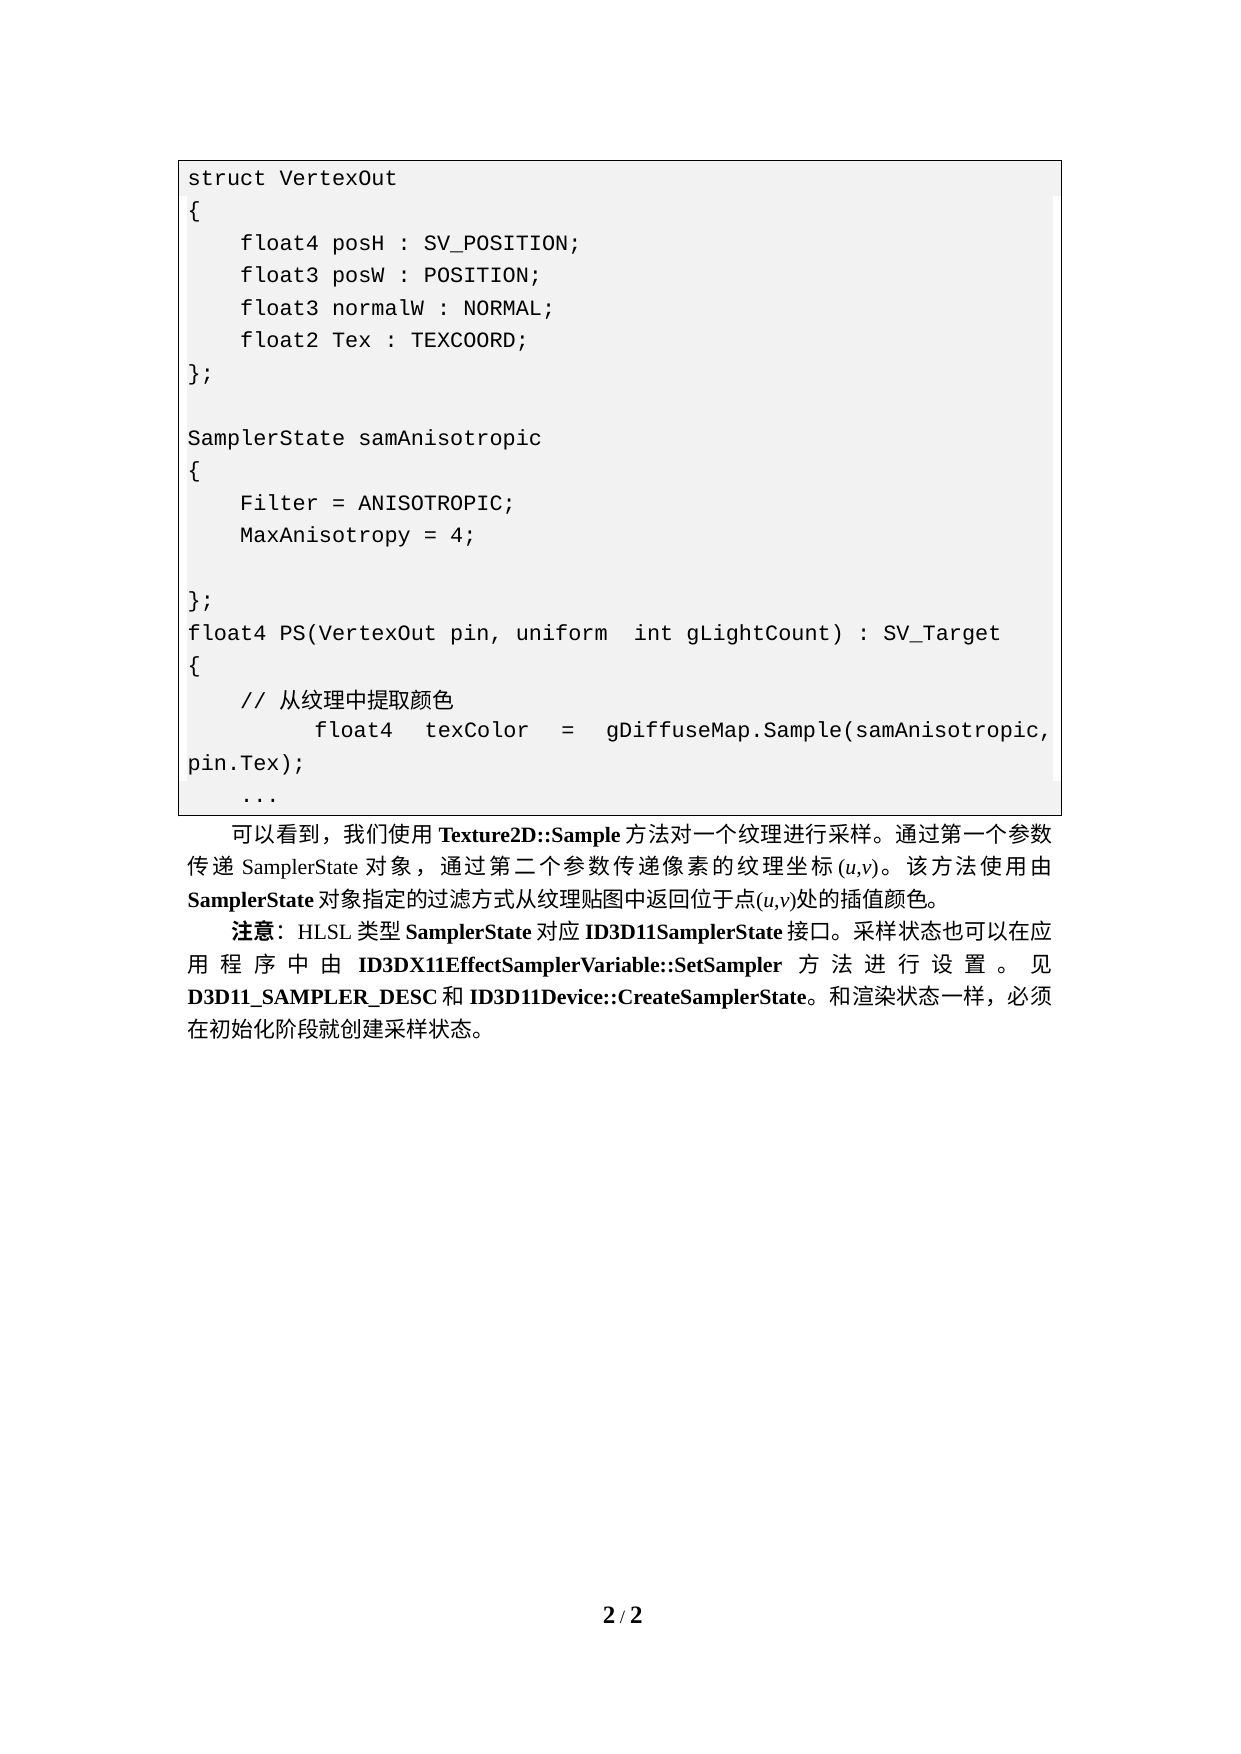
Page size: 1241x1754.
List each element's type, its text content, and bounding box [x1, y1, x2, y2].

text 注意：HLSL类型SamplerState对应ID3D11SamplerState接口。采样状态也可以在应用程序中由ID3DX11EffectSamplerVariable::SetSampler方法进行设置。见D3D11_SAMPLER_DESC和ID3D11Device::CreateSamplerState。和渲染状态一样，必须在初始化阶段就创建采样状态。 [187, 914, 1053, 1044]
text float4 PS(VertexOut pin, uniform int gLightCount) : SV_Target [187, 618, 1053, 651]
text float3 posW : POSITION; [187, 261, 1053, 293]
text { [187, 196, 1053, 228]
text MaxAnisotropy = 4; [187, 521, 1053, 553]
text { [187, 456, 1053, 488]
text float2 Tex : TEXCOORD; [187, 326, 1053, 358]
text { [187, 651, 1053, 683]
text float3 normalW : NORMAL; [187, 293, 1053, 326]
text SamplerState samAnisotropic [187, 423, 1053, 456]
text ... [179, 778, 1061, 815]
text Filter = ANISOTROPIC; [187, 488, 1053, 521]
text float4 posH : SV_POSITION; [187, 228, 1053, 261]
text struct VertexOut [179, 161, 1061, 196]
text 可以看到，我们使用Texture2D::Sample方法对一个纹理进行采样。通过第一个参数传递SamplerState对象，通过第二个参数传递像素的纹理坐标(u,v)。该方法使用由SamplerState对象指定的过滤方式从纹理贴图中返回位于点(u,v)处的插值颜色。 [187, 816, 1053, 914]
text float4 texColor = gDiffuseMap.Sample(samAnisotropic, pin.Tex); [187, 716, 1053, 778]
text // 从纹理中提取颜色 [187, 683, 1053, 716]
text }; [187, 586, 1053, 618]
text }; [187, 358, 1053, 391]
